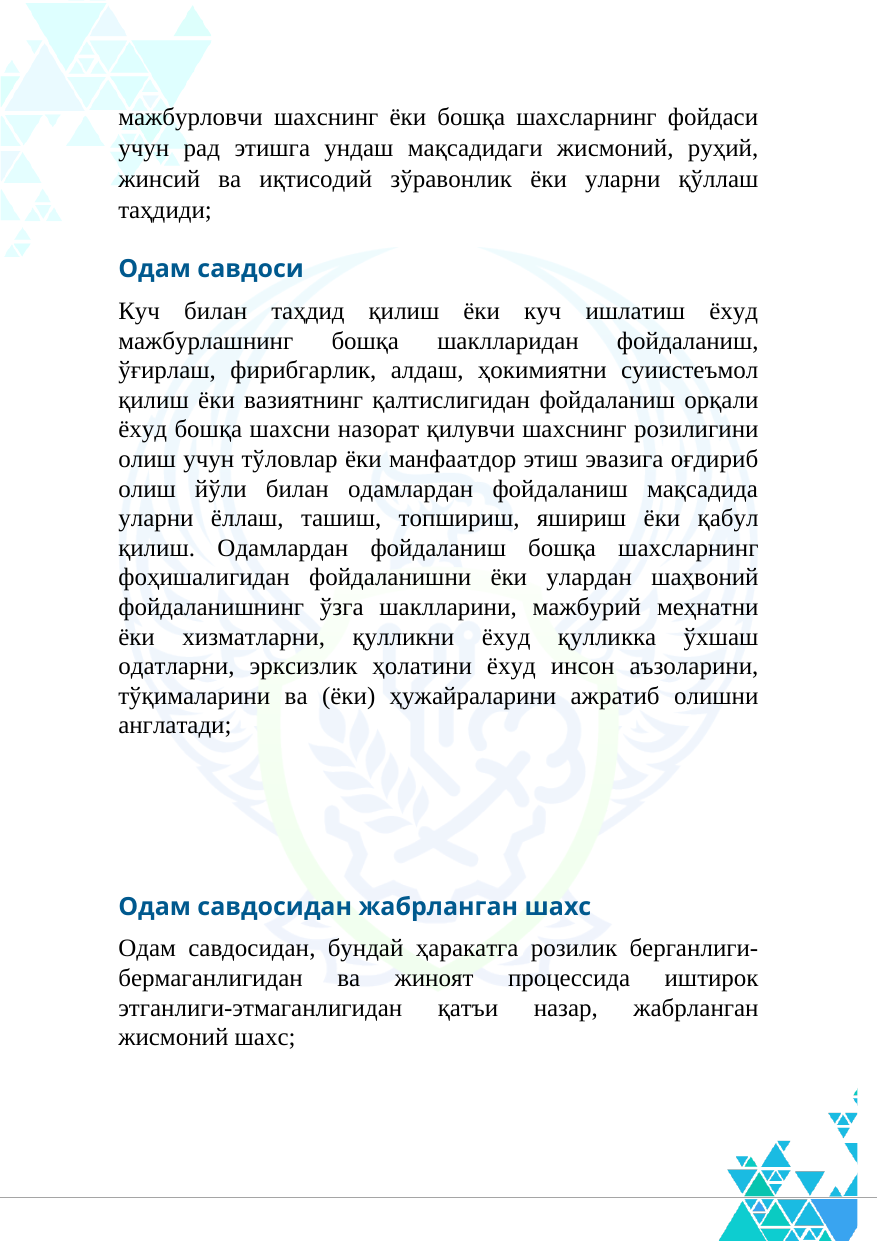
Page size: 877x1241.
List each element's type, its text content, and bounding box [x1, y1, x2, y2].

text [118, 102, 759, 224]
text Одам савдосидан, бундай ҳаракатга розилик берганлиги-бермаганлигидан ва жиноят процессида иштирок этганлиги-этмаганлигидан қатъи назар, жабрланган жисмоний шахс; [118, 933, 759, 1051]
text Куч билан таҳдид қилиш ёки куч ишлатиш ёхуд мажбурлашнинг бошқа шаклларидан фойдаланиш, ўғирлаш, фирибгарлик, алдаш, ҳокимиятни суиистеъмол қилиш ёки вазиятнинг қалтислигидан фойдаланиш орқали ёхуд бошқа шахсни назорат қилувчи шахснинг розилигини олиш учун тўловлар ёки манфаатдор этиш эвазига оғдириб олиш йўли билан одамлардан фойдаланиш мақсадида уларни ёллаш, ташиш, топшириш, яшириш ёки қабул қилиш. Одамлардан фойдаланиш бошқа шахсларнинг фоҳишалигидан фойдаланишни ёки улардан шаҳвоний фойдаланишнинг ўзга шаклларини, мажбурий меҳнатни ёки хизматларни, қулликни ёхуд қулликка ўхшаш одатларни, эрксизлик ҳолатини ёхуд инсон аъзоларини, тўқималарини ва (ёки) ҳужайраларини ажратиб олишни англатади; [118, 296, 759, 739]
text Одам савдосидан жабрланган шахс [118, 888, 759, 922]
picture [710, 1084, 858, 1241]
text Одам савдоси [118, 251, 759, 285]
